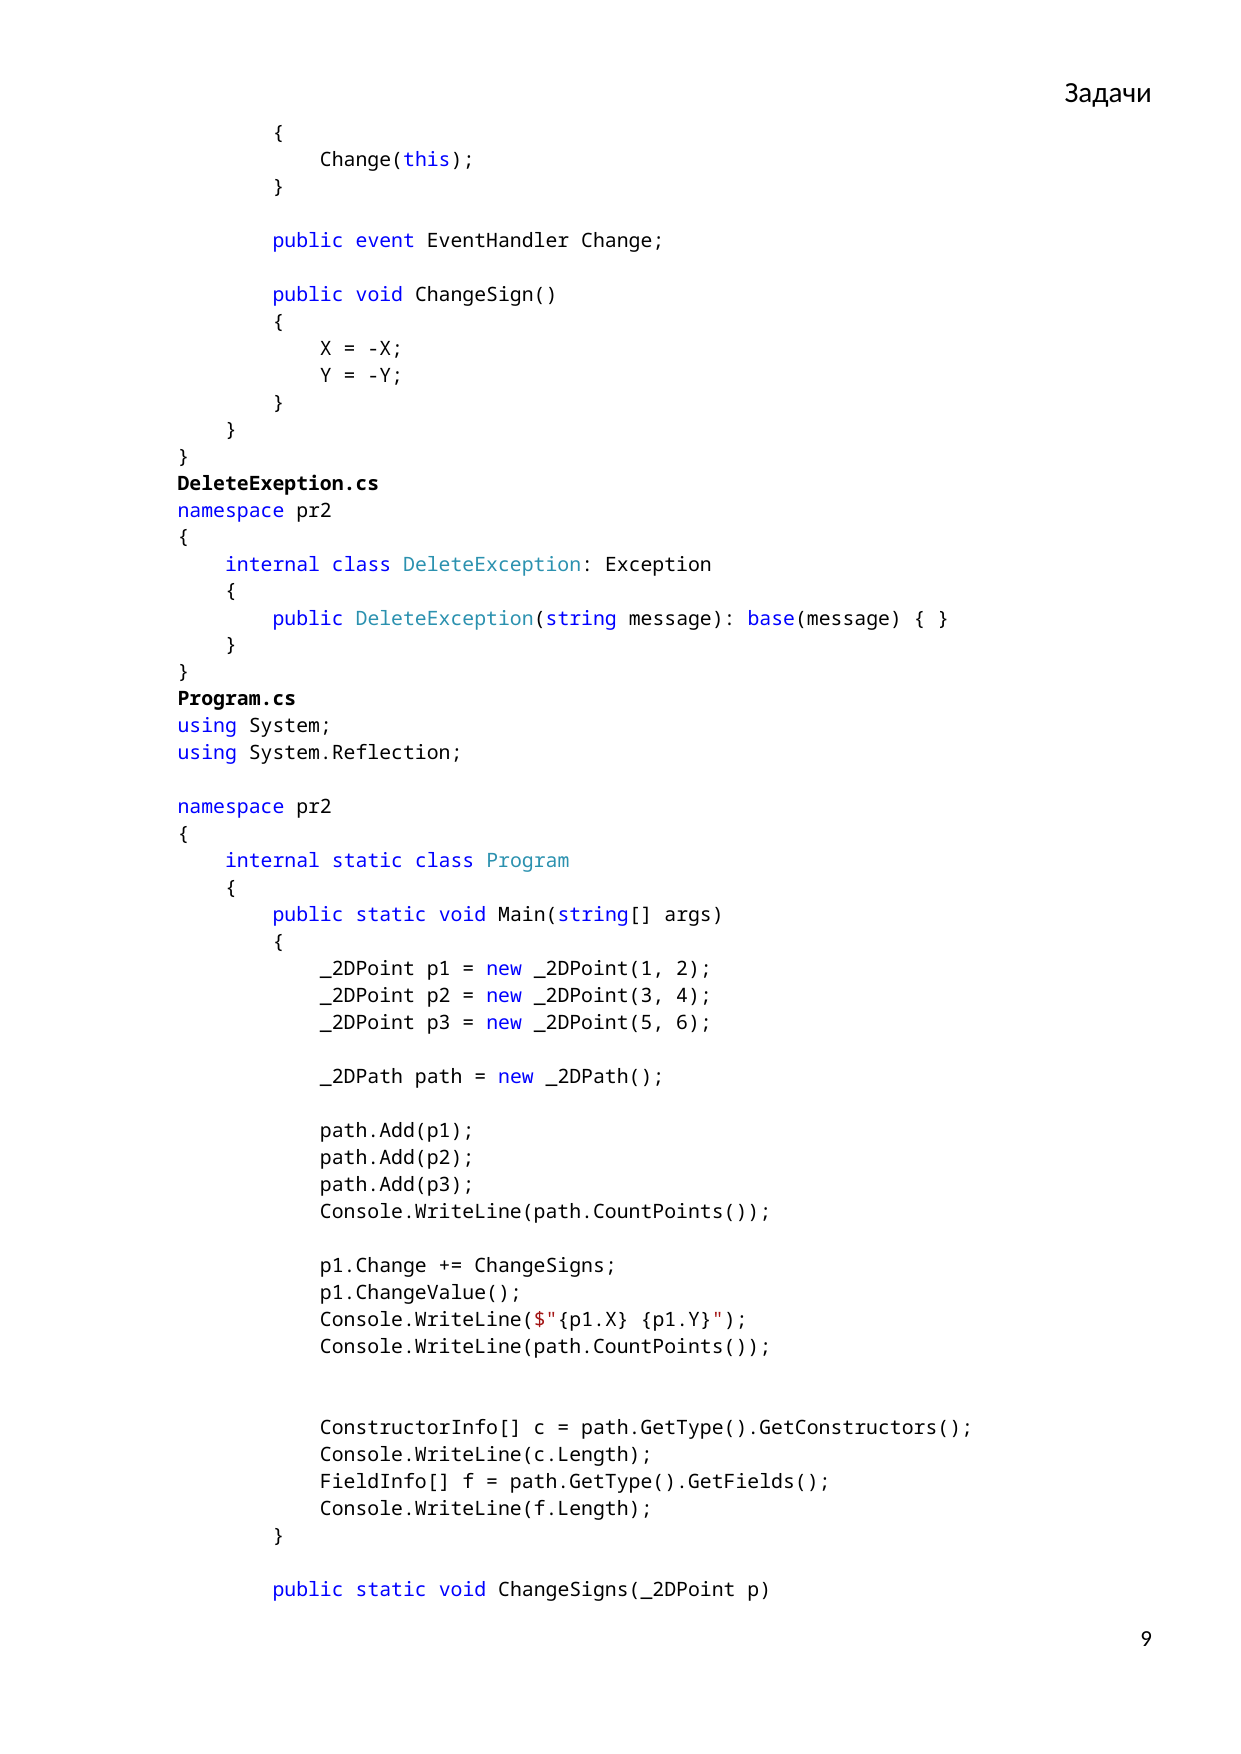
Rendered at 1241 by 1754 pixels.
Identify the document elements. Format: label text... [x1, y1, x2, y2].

text { [177, 577, 1152, 604]
text internal static class Program [177, 847, 1152, 873]
text p1.ChangeValue(); [177, 1278, 1152, 1305]
text namespace pr2 [177, 793, 1152, 819]
text Console.WriteLine(path.CountPoints()); [177, 1197, 1152, 1224]
text { [177, 819, 1152, 847]
text _2DPoint p1 = new _2DPoint(1, 2); [177, 954, 1152, 981]
text namespace pr2 [177, 496, 1152, 523]
text public DeleteException(string message): base(message) { } [177, 604, 1152, 631]
text _2DPath path = new _2DPath(); [177, 1062, 1152, 1089]
text } [177, 415, 1152, 442]
text ConstructorInfo[] c = path.GetType().GetConstructors(); [177, 1413, 1152, 1440]
text } [177, 631, 1152, 658]
text _2DPoint p3 = new _2DPoint(5, 6); [177, 1008, 1152, 1035]
text { [177, 873, 1152, 901]
text Program.cs [177, 685, 1152, 712]
text Change(this); [177, 145, 1152, 172]
text Console.WriteLine(path.CountPoints()); [177, 1332, 1152, 1359]
text { [177, 927, 1152, 954]
text Y = -Y; [177, 361, 1152, 388]
text Console.WriteLine(f.Length); [177, 1494, 1152, 1521]
text DeleteExeption.cs [177, 469, 1152, 496]
text { [177, 307, 1152, 334]
text } [177, 1521, 1152, 1548]
text public void ChangeSign() [177, 280, 1152, 307]
text X = -X; [177, 334, 1152, 361]
text public static void ChangeSigns(_2DPoint p) [177, 1575, 1152, 1602]
text _2DPoint p2 = new _2DPoint(3, 4); [177, 981, 1152, 1008]
text public event EventHandler Change; [177, 226, 1152, 253]
text } [177, 172, 1152, 199]
text path.Add(p3); [177, 1170, 1152, 1197]
text path.Add(p1); [177, 1116, 1152, 1143]
text using System.Reflection; [177, 739, 1152, 766]
text } [177, 442, 1152, 469]
text Console.WriteLine($"{p1.X} {p1.Y}"); [177, 1305, 1152, 1332]
text FieldInfo[] f = path.GetType().GetFields(); [177, 1467, 1152, 1494]
text p1.Change += ChangeSigns; [177, 1251, 1152, 1278]
text } [177, 658, 1152, 685]
text path.Add(p2); [177, 1143, 1152, 1170]
text { [177, 523, 1152, 550]
text Console.WriteLine(c.Length); [177, 1440, 1152, 1467]
text using System; [177, 712, 1152, 739]
text { [177, 118, 1152, 145]
text } [177, 388, 1152, 415]
text internal class DeleteException: Exception [177, 550, 1152, 577]
text public static void Main(string[] args) [177, 901, 1152, 927]
